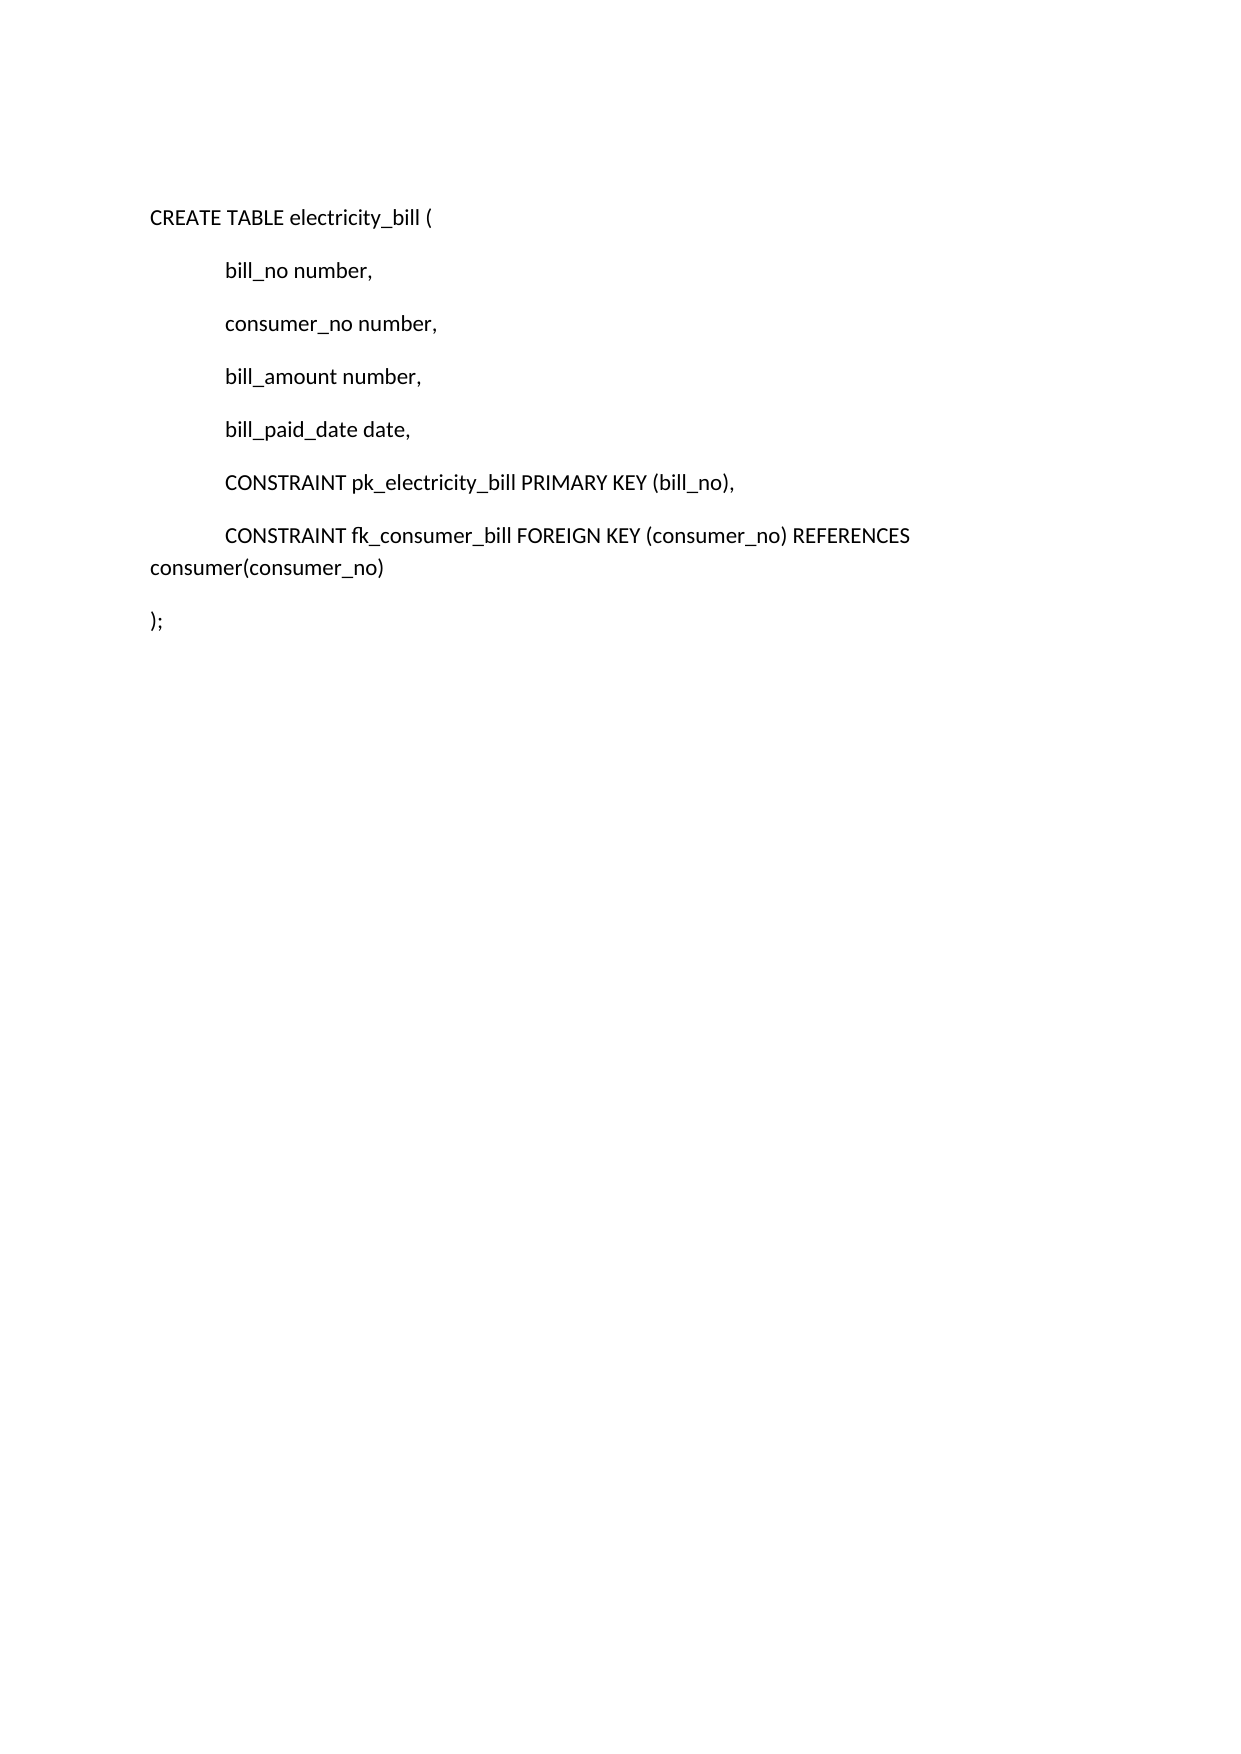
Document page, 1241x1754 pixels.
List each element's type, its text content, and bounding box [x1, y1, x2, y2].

text CONSTRAINT fk_consumer_bill FOREIGN KEY (consumer_no) REFERENCES consumer(consumer_no) [150, 521, 1090, 581]
text bill_amount number, [150, 362, 1090, 390]
text ); [150, 606, 1090, 634]
text consumer_no number, [150, 309, 1090, 337]
text CREATE TABLE electricity_bill ( [150, 203, 1090, 231]
text bill_paid_date date, [150, 415, 1090, 443]
text bill_no number, [150, 256, 1090, 284]
text CONSTRAINT pk_electricity_bill PRIMARY KEY (bill_no), [150, 468, 1090, 496]
